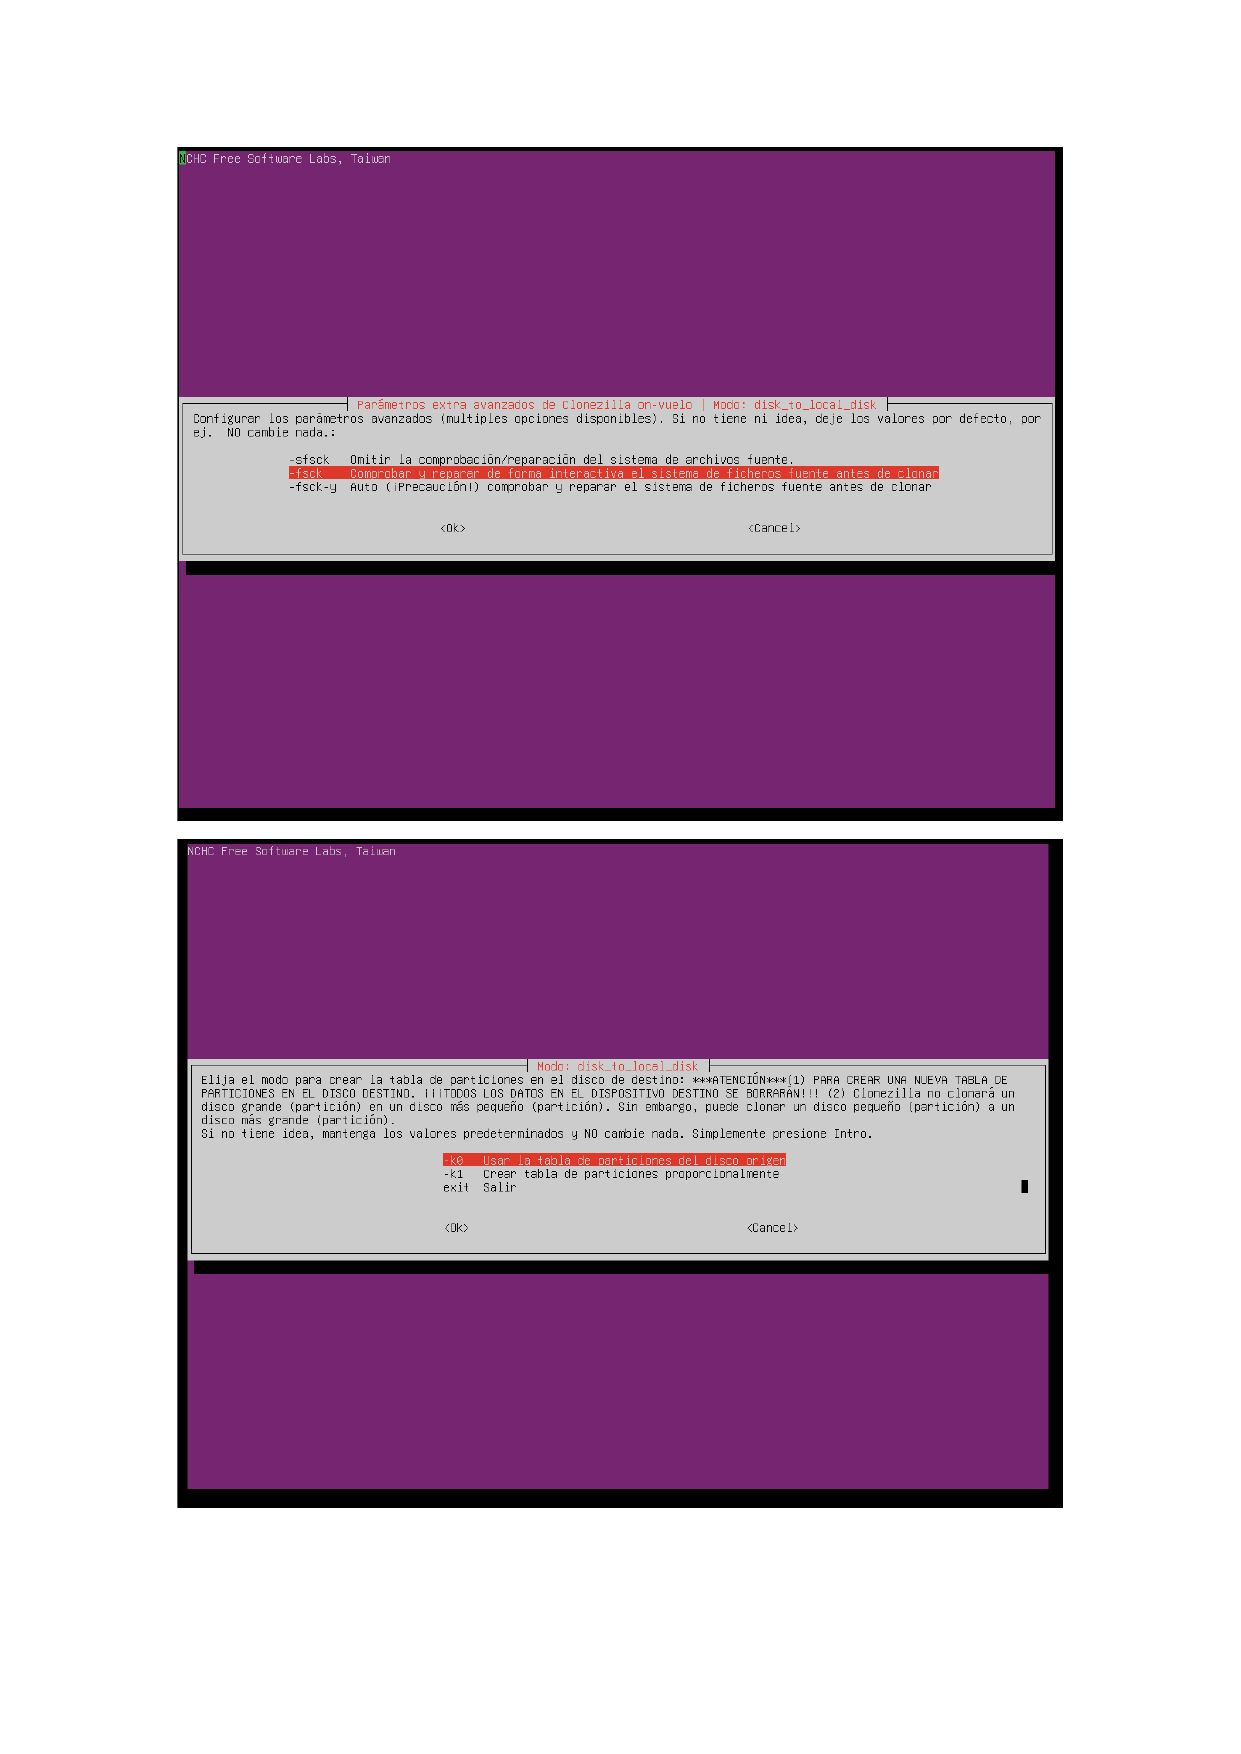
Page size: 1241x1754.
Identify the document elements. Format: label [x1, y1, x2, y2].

picture [177, 147, 1063, 821]
picture [177, 839, 1063, 1508]
